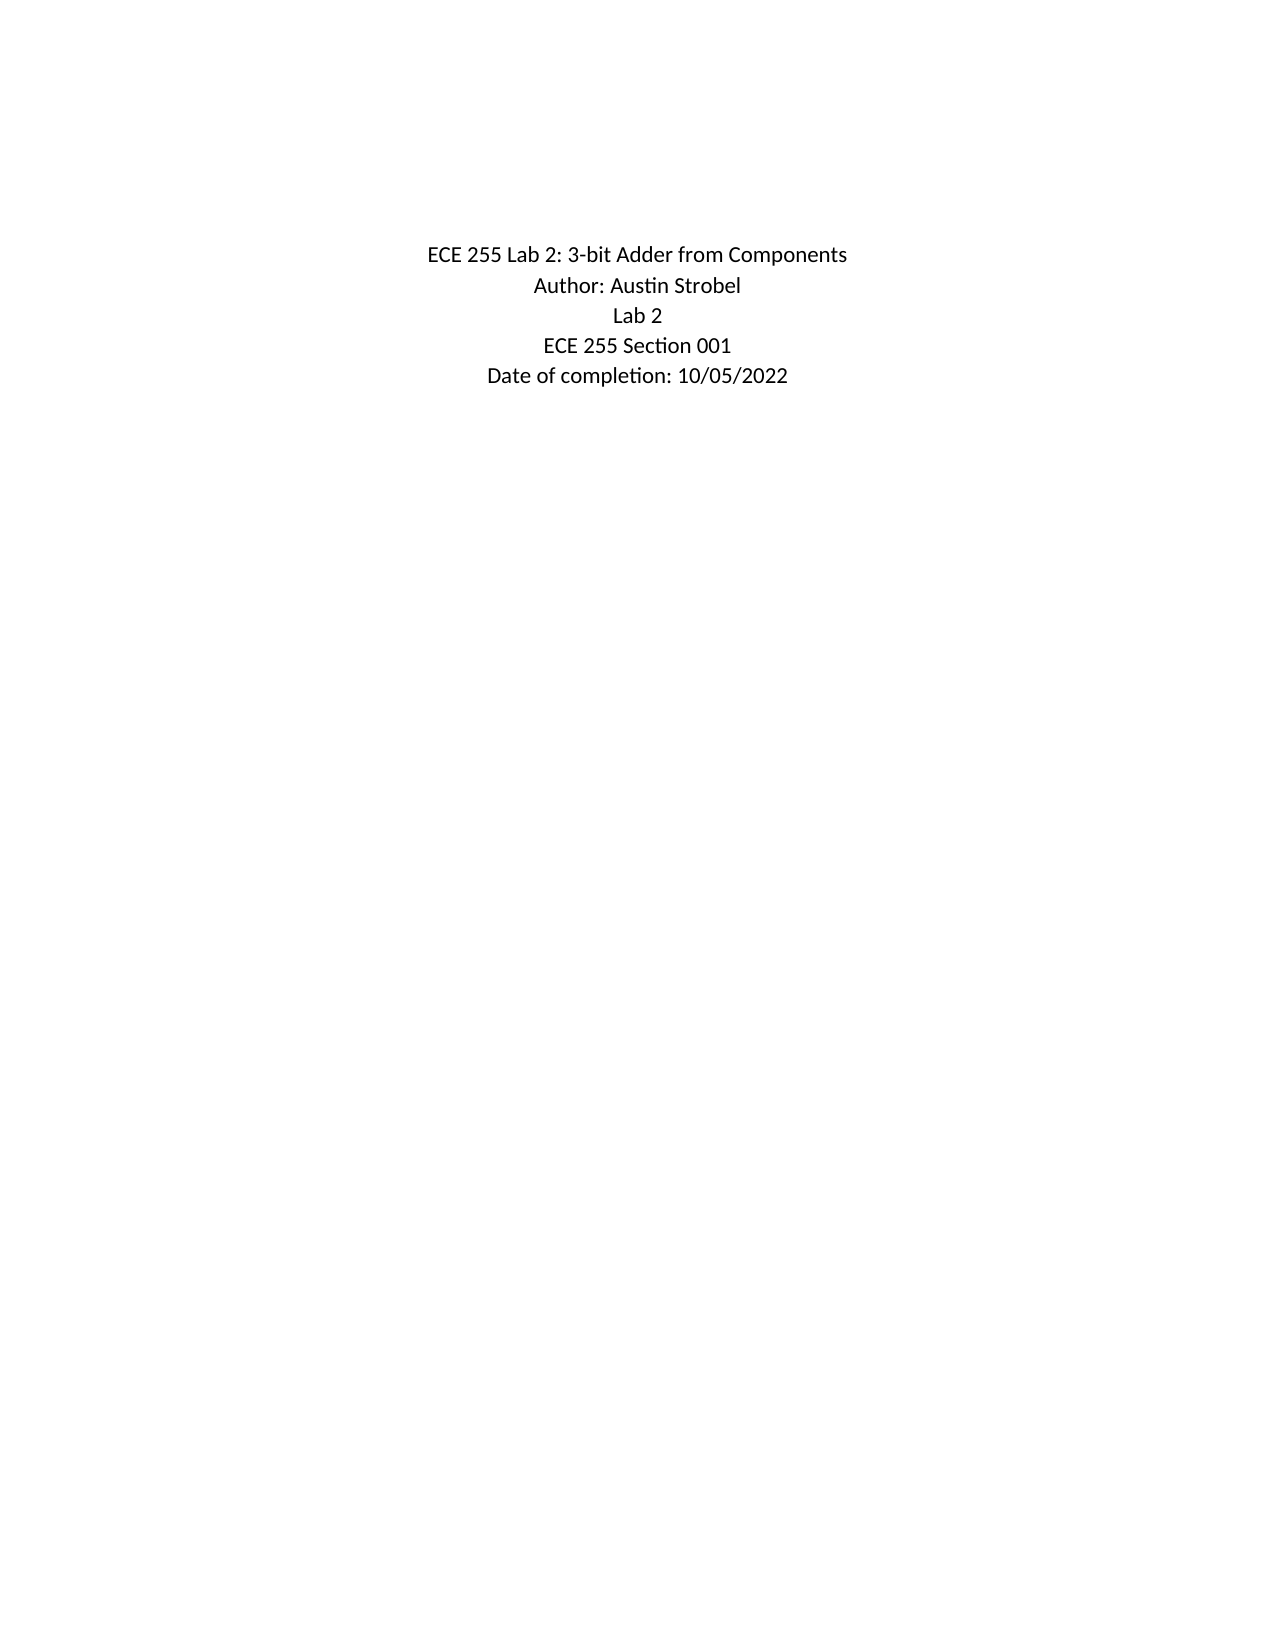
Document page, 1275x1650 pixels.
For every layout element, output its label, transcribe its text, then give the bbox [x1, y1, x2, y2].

text Author: Austin Strobel [150, 271, 1125, 299]
text Date of completion: 10/05/2022 [150, 361, 1125, 389]
text Lab 2 [150, 301, 1125, 329]
text ECE 255 Lab 2: 3-bit Adder from Components [150, 241, 1125, 269]
text ECE 255 Section 001 [150, 331, 1125, 359]
